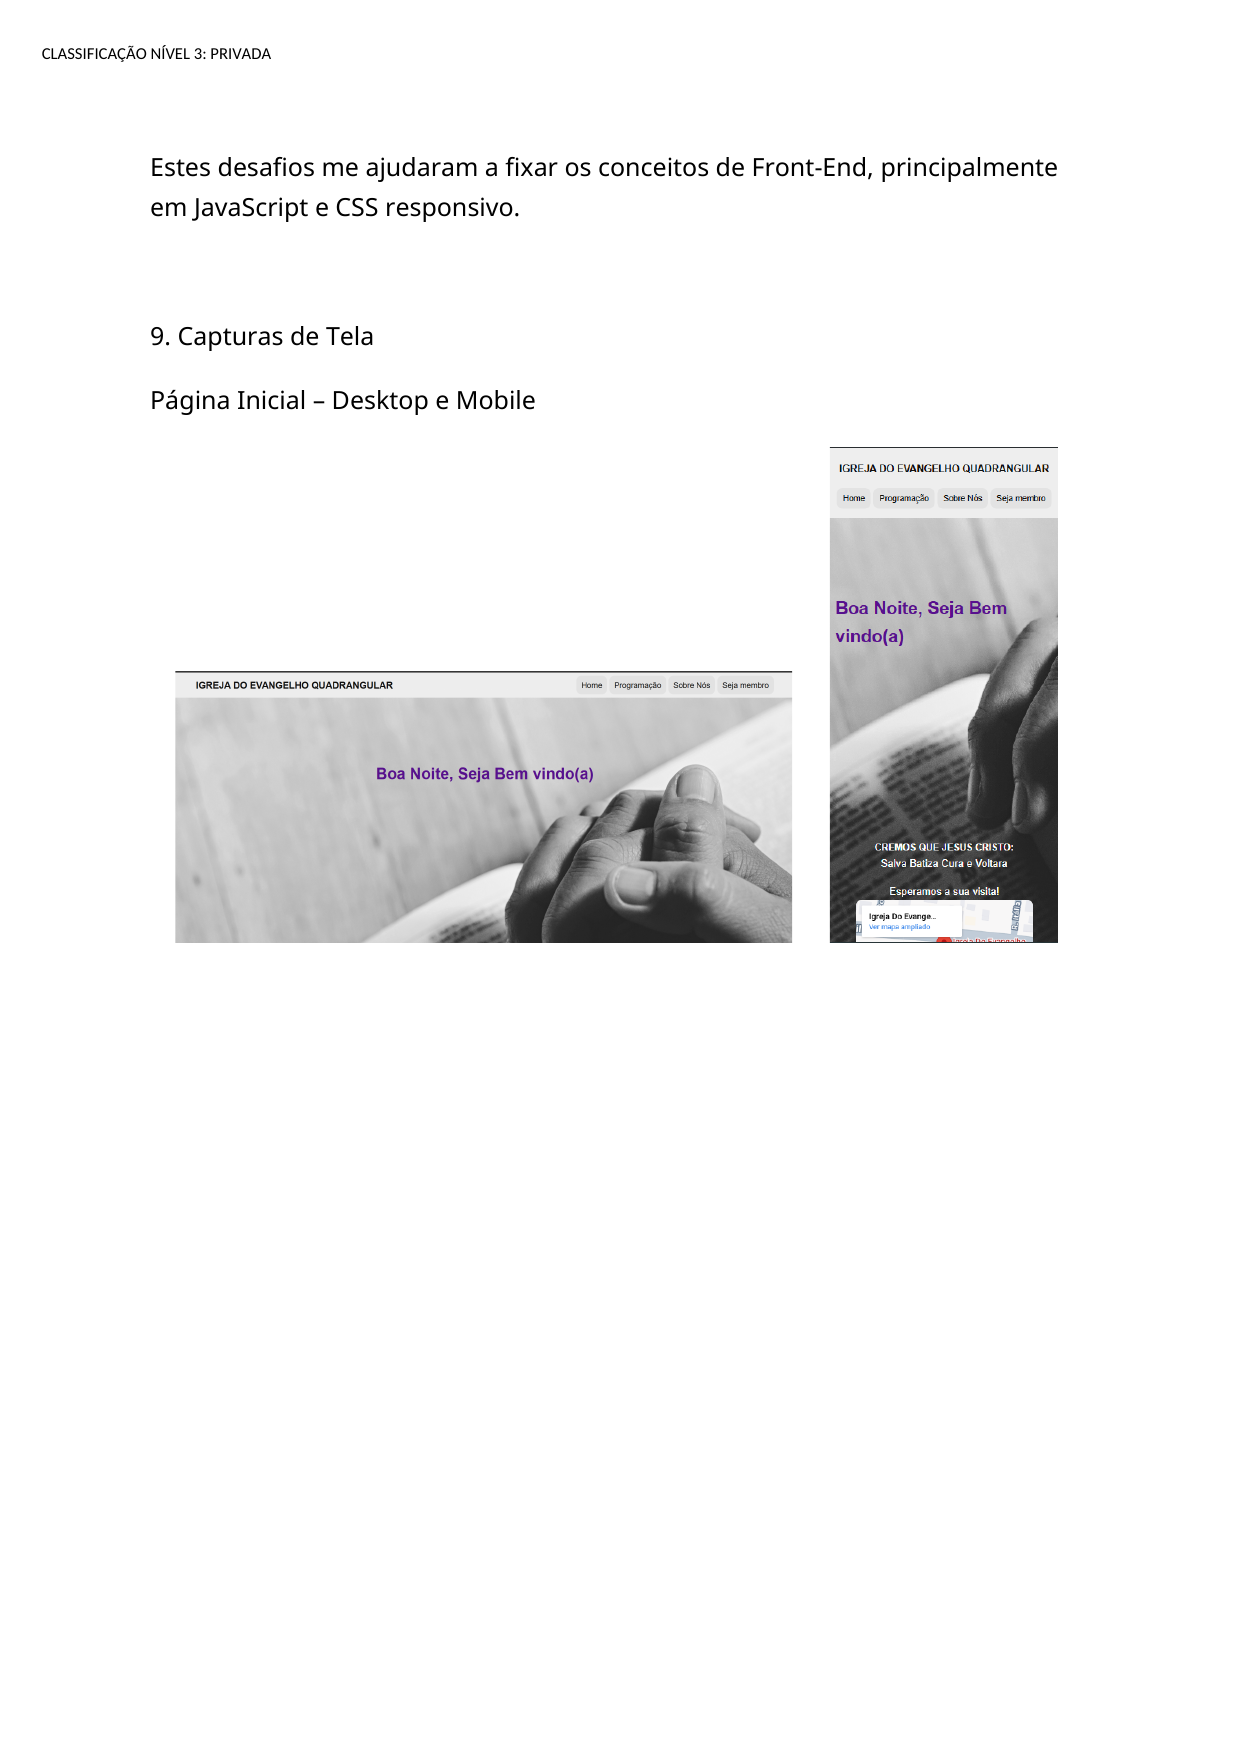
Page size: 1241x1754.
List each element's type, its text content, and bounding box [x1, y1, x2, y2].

text Página Inicial – Desktop e Mobile [150, 383, 1090, 417]
text 9. Capturas de Tela [150, 318, 1090, 352]
text Estes desafios me ajudaram a fixar os conceitos de Front-End, principalmente em JavaScript e CSS responsivo. [150, 150, 1090, 223]
